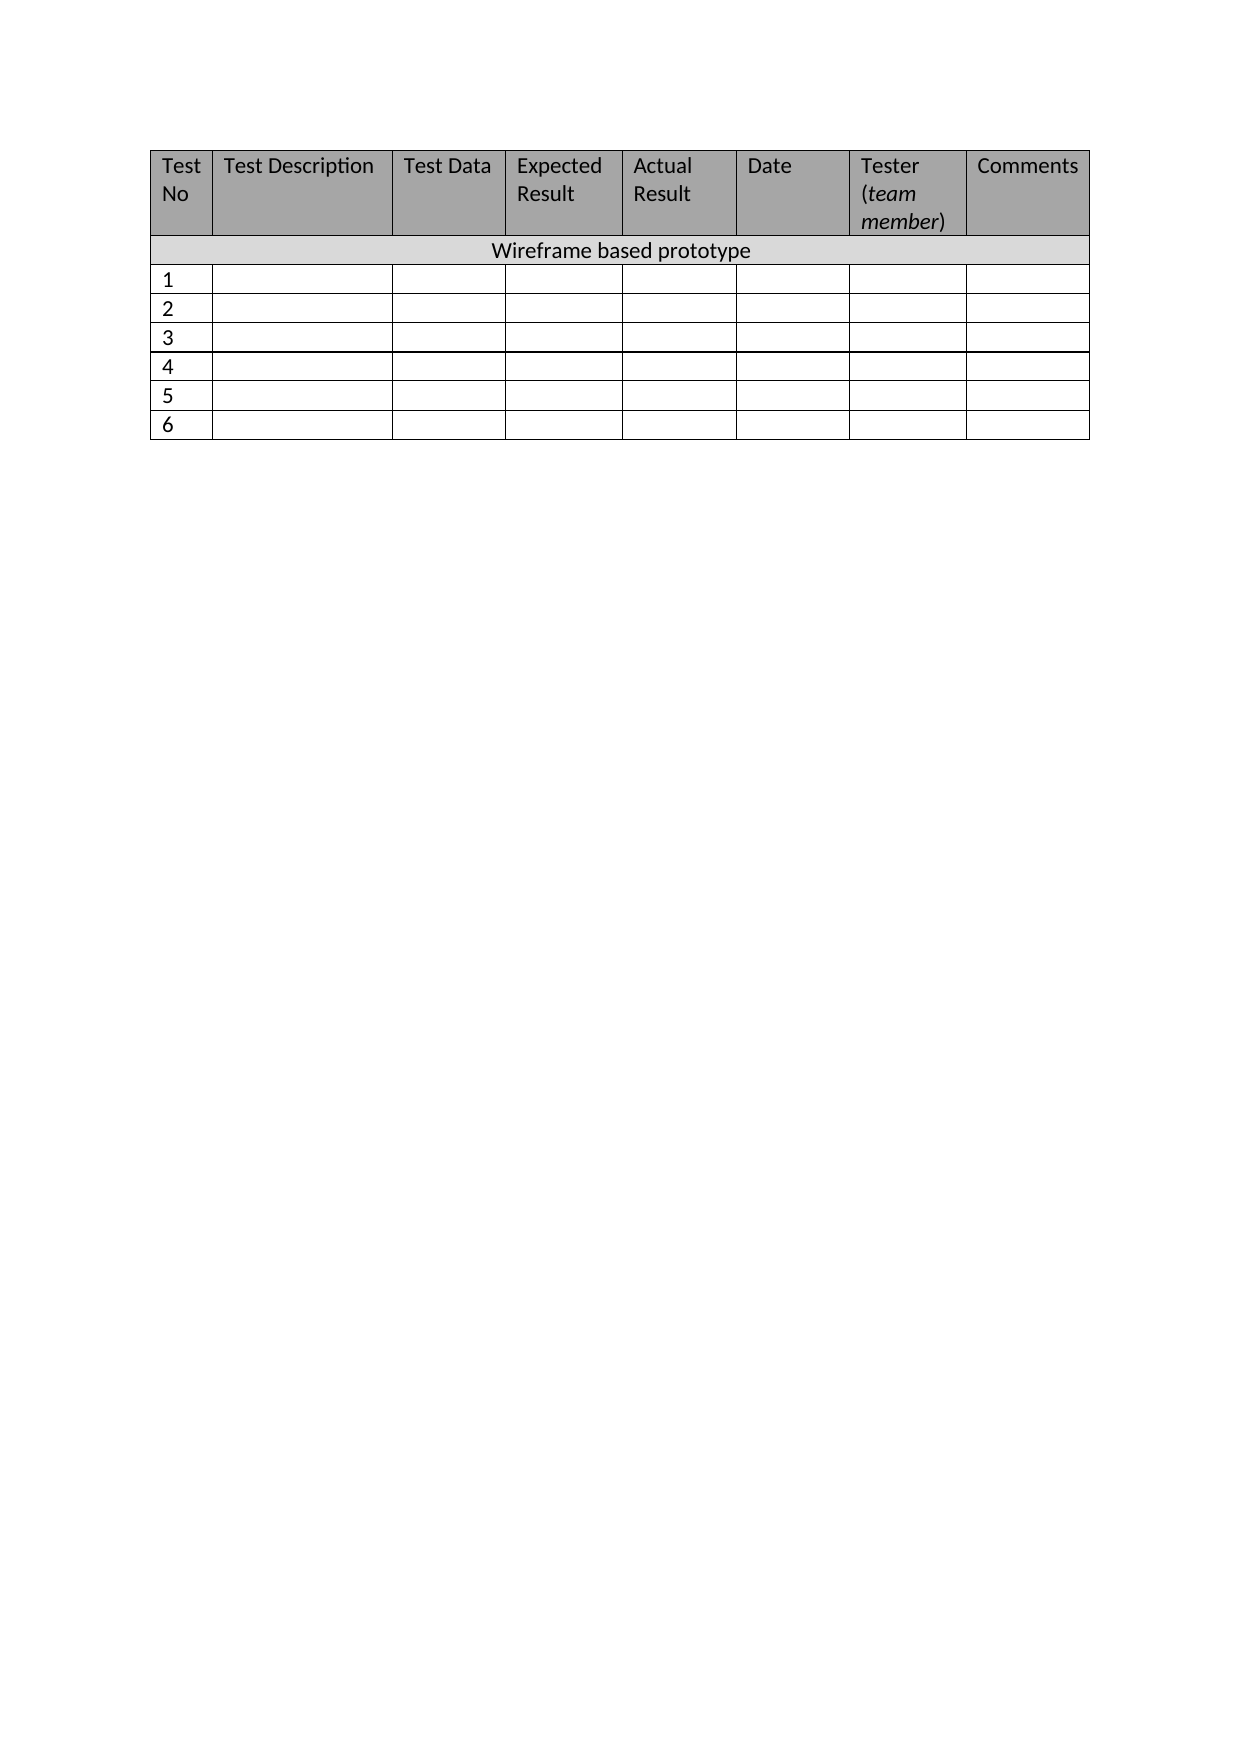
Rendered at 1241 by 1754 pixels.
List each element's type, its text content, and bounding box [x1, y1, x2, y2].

table_cell [506, 353, 622, 380]
table_header Test Data [393, 151, 505, 235]
table_cell [737, 294, 849, 322]
table_cell [967, 294, 1089, 322]
table_cell [850, 265, 966, 293]
table_cell 4 [151, 353, 212, 380]
table_cell 2 [151, 294, 212, 322]
table_header Date [737, 151, 849, 235]
table_cell [967, 265, 1089, 293]
table_cell [393, 353, 505, 380]
table_cell [623, 294, 736, 322]
table_cell [506, 294, 622, 322]
table_cell [737, 353, 849, 380]
table_cell [737, 381, 849, 409]
table_cell [213, 411, 392, 438]
table_cell [967, 323, 1089, 351]
table_cell [213, 323, 392, 351]
table_cell [393, 411, 505, 438]
table_cell [213, 353, 392, 380]
table_cell [737, 323, 849, 351]
table_cell [623, 265, 736, 293]
table_cell [393, 323, 505, 351]
table_cell [213, 265, 392, 293]
table_cell [213, 294, 392, 322]
table_header Expected Result [506, 151, 622, 235]
table_cell [850, 323, 966, 351]
table_cell [967, 353, 1089, 380]
table_cell [737, 411, 849, 438]
table_cell [850, 381, 966, 409]
table_header Actual Result [623, 151, 736, 235]
table_cell [967, 411, 1089, 438]
table_cell [967, 381, 1089, 409]
table_header Test No [151, 151, 212, 235]
table_header Comments [967, 151, 1089, 235]
table_cell [393, 294, 505, 322]
table_cell [506, 381, 622, 409]
table_cell 1 [151, 265, 212, 293]
table_header Test Description [213, 151, 392, 235]
table_cell [850, 411, 966, 438]
table_cell [850, 353, 966, 380]
table_cell [623, 353, 736, 380]
table_cell [393, 265, 505, 293]
table_cell [393, 381, 505, 409]
table_cell [506, 411, 622, 438]
table_cell [213, 381, 392, 409]
table_cell [506, 265, 622, 293]
table_cell [623, 323, 736, 351]
table_cell [850, 294, 966, 322]
table_header Tester (team member) [850, 151, 966, 235]
table_cell 5 [151, 381, 212, 409]
table_cell [737, 265, 849, 293]
table_cell [623, 381, 736, 409]
table_cell 3 [151, 323, 212, 351]
table_cell [623, 411, 736, 438]
table_cell 6 [151, 411, 212, 438]
table_cell [506, 323, 622, 351]
table_cell Wireframe based prototype [151, 236, 1089, 264]
